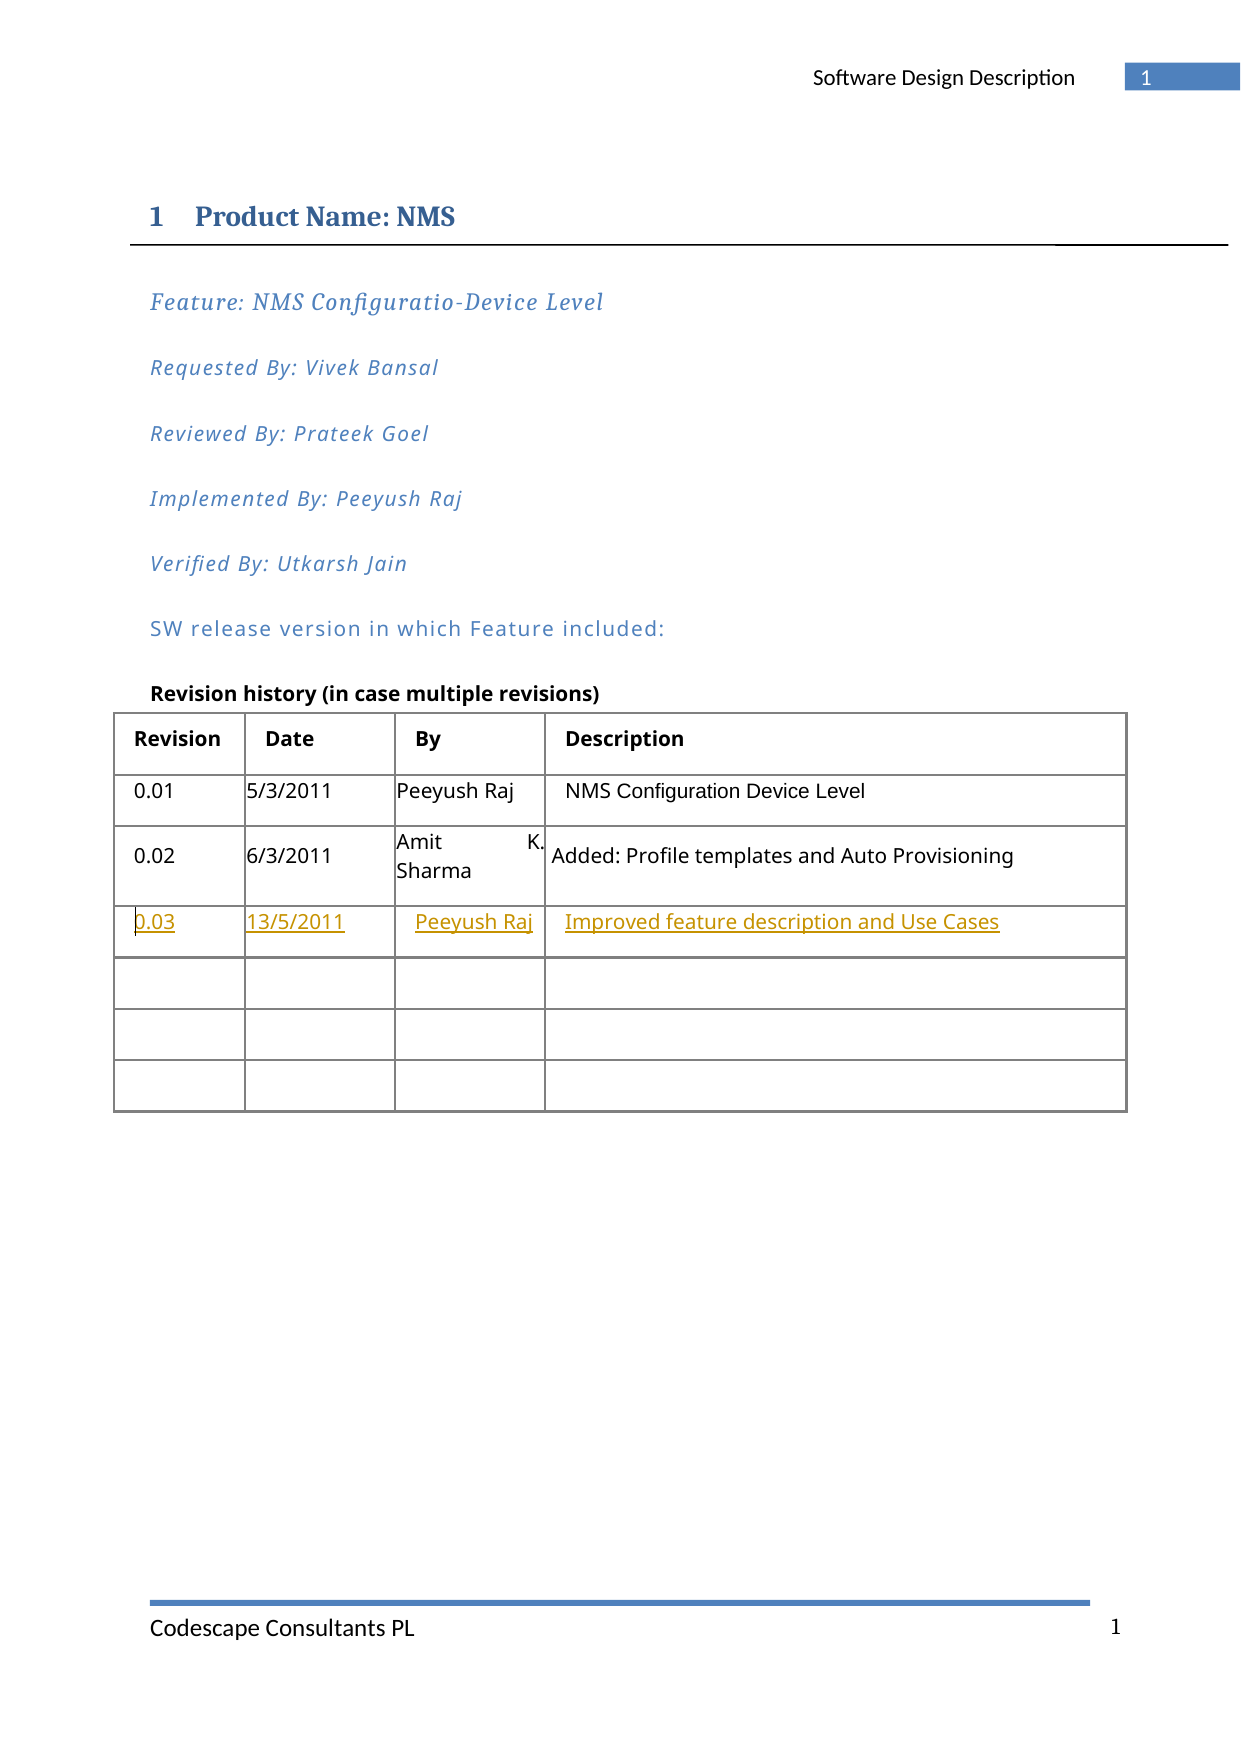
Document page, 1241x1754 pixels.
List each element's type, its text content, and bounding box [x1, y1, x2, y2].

table_cell [115, 907, 244, 956]
subtitle Verified By: Utkarsh Jain [150, 549, 1090, 577]
table_cell [546, 1061, 1125, 1110]
table_cell 0.02 [115, 827, 244, 905]
table_cell 6/3/2011 [246, 827, 394, 905]
table_cell [546, 907, 1125, 956]
table_cell [246, 1061, 394, 1110]
table_cell NMS Configuration Device Level [546, 776, 1125, 825]
table_cell [246, 959, 394, 1008]
table_cell 0.01 [115, 776, 244, 825]
table_cell Added: Profile templates and Auto Provisioning [546, 827, 1125, 905]
subtitle Feature: NMS Configuratio-Device Level [150, 288, 1090, 317]
table_header Date [246, 714, 394, 774]
table_cell [396, 1010, 544, 1059]
subtitle Reviewed By: Prateek Goel [150, 419, 1090, 447]
table_cell [115, 959, 244, 1008]
table_cell [396, 907, 544, 956]
table_header Revision [115, 714, 244, 774]
table_header By [396, 714, 544, 774]
table_cell [246, 1010, 394, 1059]
table_header Description [546, 714, 1125, 774]
subtitle Revision history (in case multiple revisions) [150, 679, 1090, 708]
subtitle Product Name: NMS [150, 200, 1090, 233]
table_cell [546, 1010, 1125, 1059]
table_cell [115, 1010, 244, 1059]
subtitle Implemented By: Peeyush Raj [150, 484, 1090, 512]
table_cell [396, 1061, 544, 1110]
table_cell 5/3/2011 [246, 776, 394, 825]
subtitle SW release version in which Feature included: [150, 614, 1090, 643]
table_cell [396, 959, 544, 1008]
table_cell [246, 907, 394, 956]
table_cell Amit K. Sharma [396, 827, 544, 905]
table_cell Peeyush Raj [396, 776, 544, 825]
subtitle Requested By: Vivek Bansal [150, 353, 1090, 382]
table_cell [546, 959, 1125, 1008]
table_cell [115, 1061, 244, 1110]
